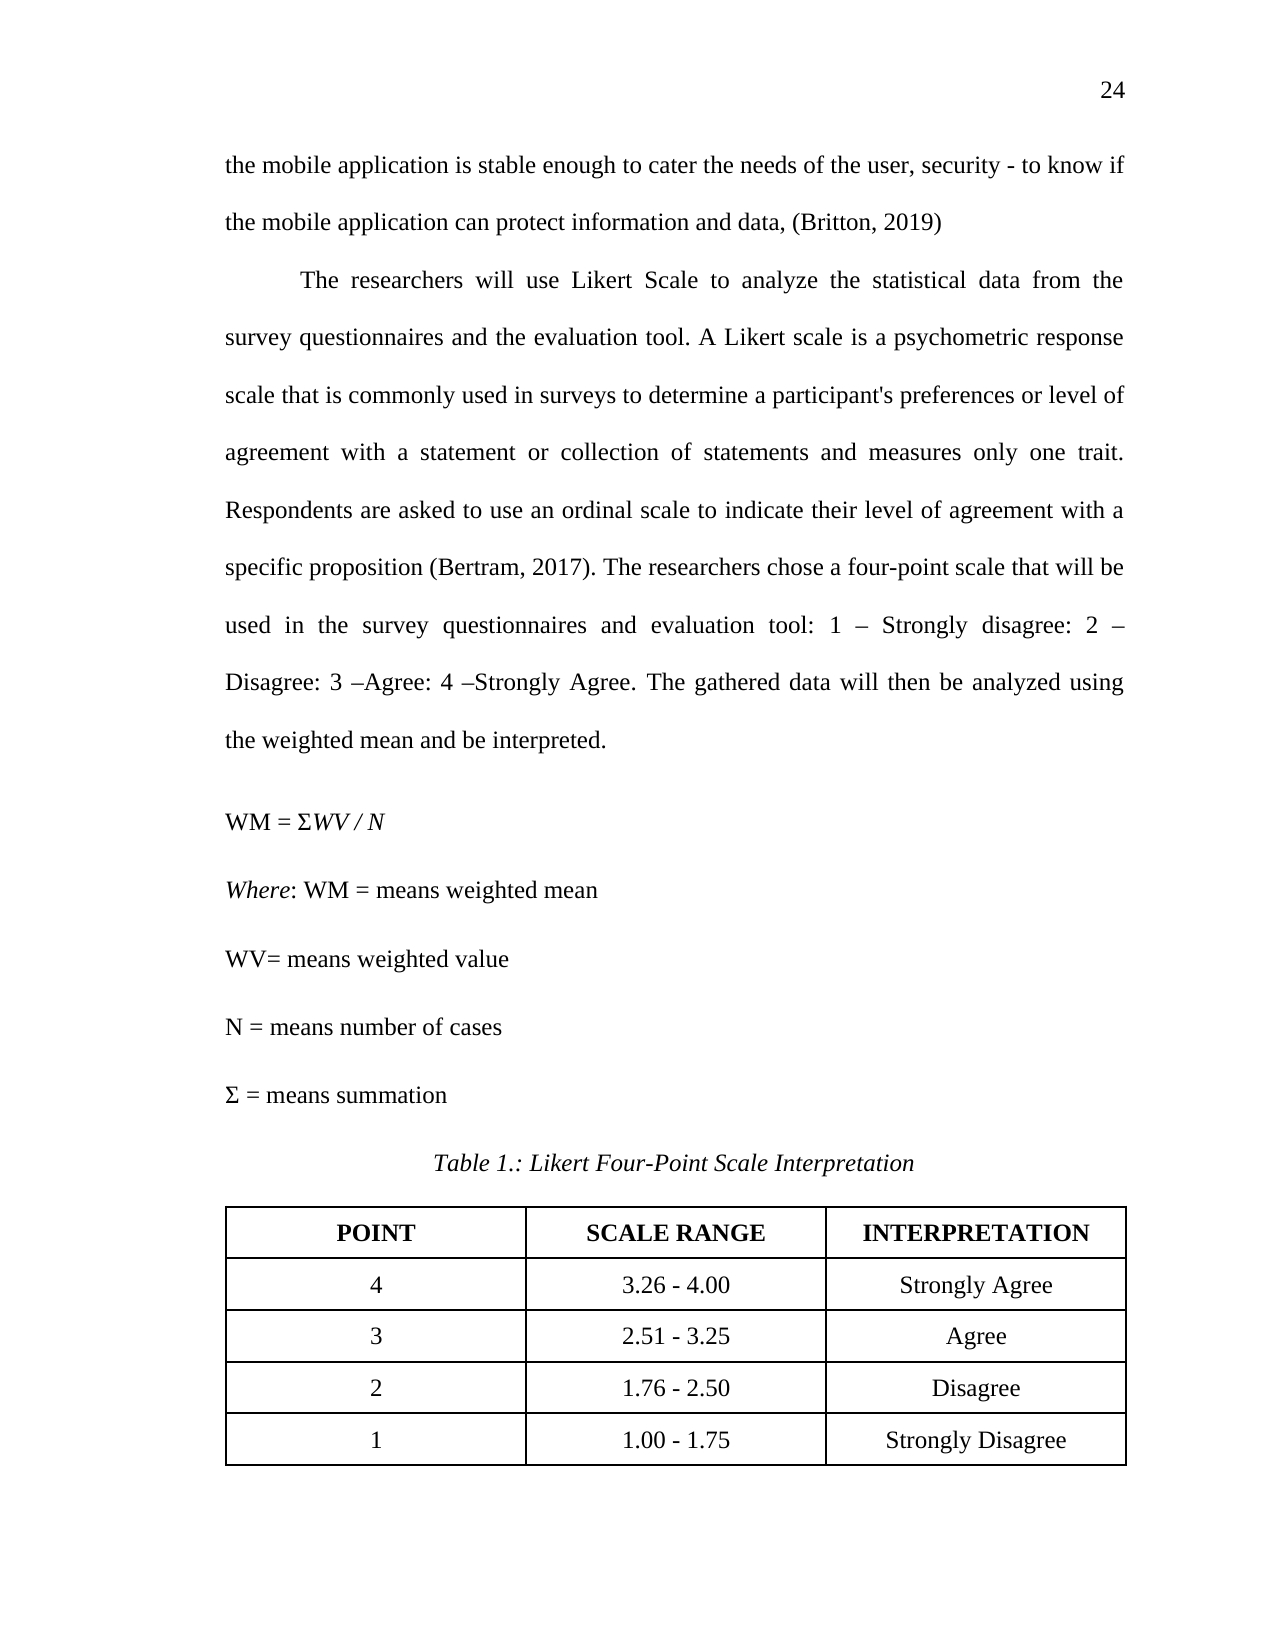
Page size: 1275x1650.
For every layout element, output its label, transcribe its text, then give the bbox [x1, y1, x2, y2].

table_cell Strongly Agree [827, 1259, 1125, 1309]
table_header SCALE RANGE [527, 1208, 825, 1257]
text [225, 150, 1125, 236]
table_cell Disagree [827, 1363, 1125, 1412]
table_header POINT [227, 1208, 525, 1257]
text Table 1.: Likert Four-Point Scale Interpretation [225, 1148, 1125, 1177]
text Where: WM = means weighted mean [225, 876, 1125, 904]
table_cell 3 [227, 1311, 525, 1361]
table_header INTERPRETATION [827, 1208, 1125, 1257]
text N = means number of cases [225, 1012, 1125, 1041]
text WV= means weighted value [225, 944, 1125, 972]
table_cell 4 [227, 1259, 525, 1309]
text Σ = means summation [225, 1080, 1125, 1109]
text The researchers will use Likert Scale to analyze the statistical data from the survey questionnaires and the evaluation tool. A Likert scale is a psychometric response scale that is commonly used in surveys to determine a participant's preferences or level of agreement with a statement or collection of statements and measures only one trait. Respondents are asked to use an ordinal scale to indicate their level of agreement with a specific proposition (Bertram, 2017). The researchers chose a four-point scale that will be used in the survey questionnaires and evaluation tool: 1 – Strongly disagree: 2 – Disagree: 3 –Agree: 4 –Strongly Agree. The gathered data will then be analyzed using the weighted mean and be interpreted. [225, 265, 1125, 754]
table_cell 3.26 - 4.00 [527, 1259, 825, 1309]
table_cell 1.00 - 1.75 [527, 1414, 825, 1464]
table_cell Strongly Disagree [827, 1414, 1125, 1464]
text WM = ΣWV / N [225, 807, 1125, 836]
table_cell Agree [827, 1311, 1125, 1361]
table_cell 1 [227, 1414, 525, 1464]
table_cell 2.51 - 3.25 [527, 1311, 825, 1361]
table_cell 1.76 - 2.50 [527, 1363, 825, 1412]
table_cell 2 [227, 1363, 525, 1412]
